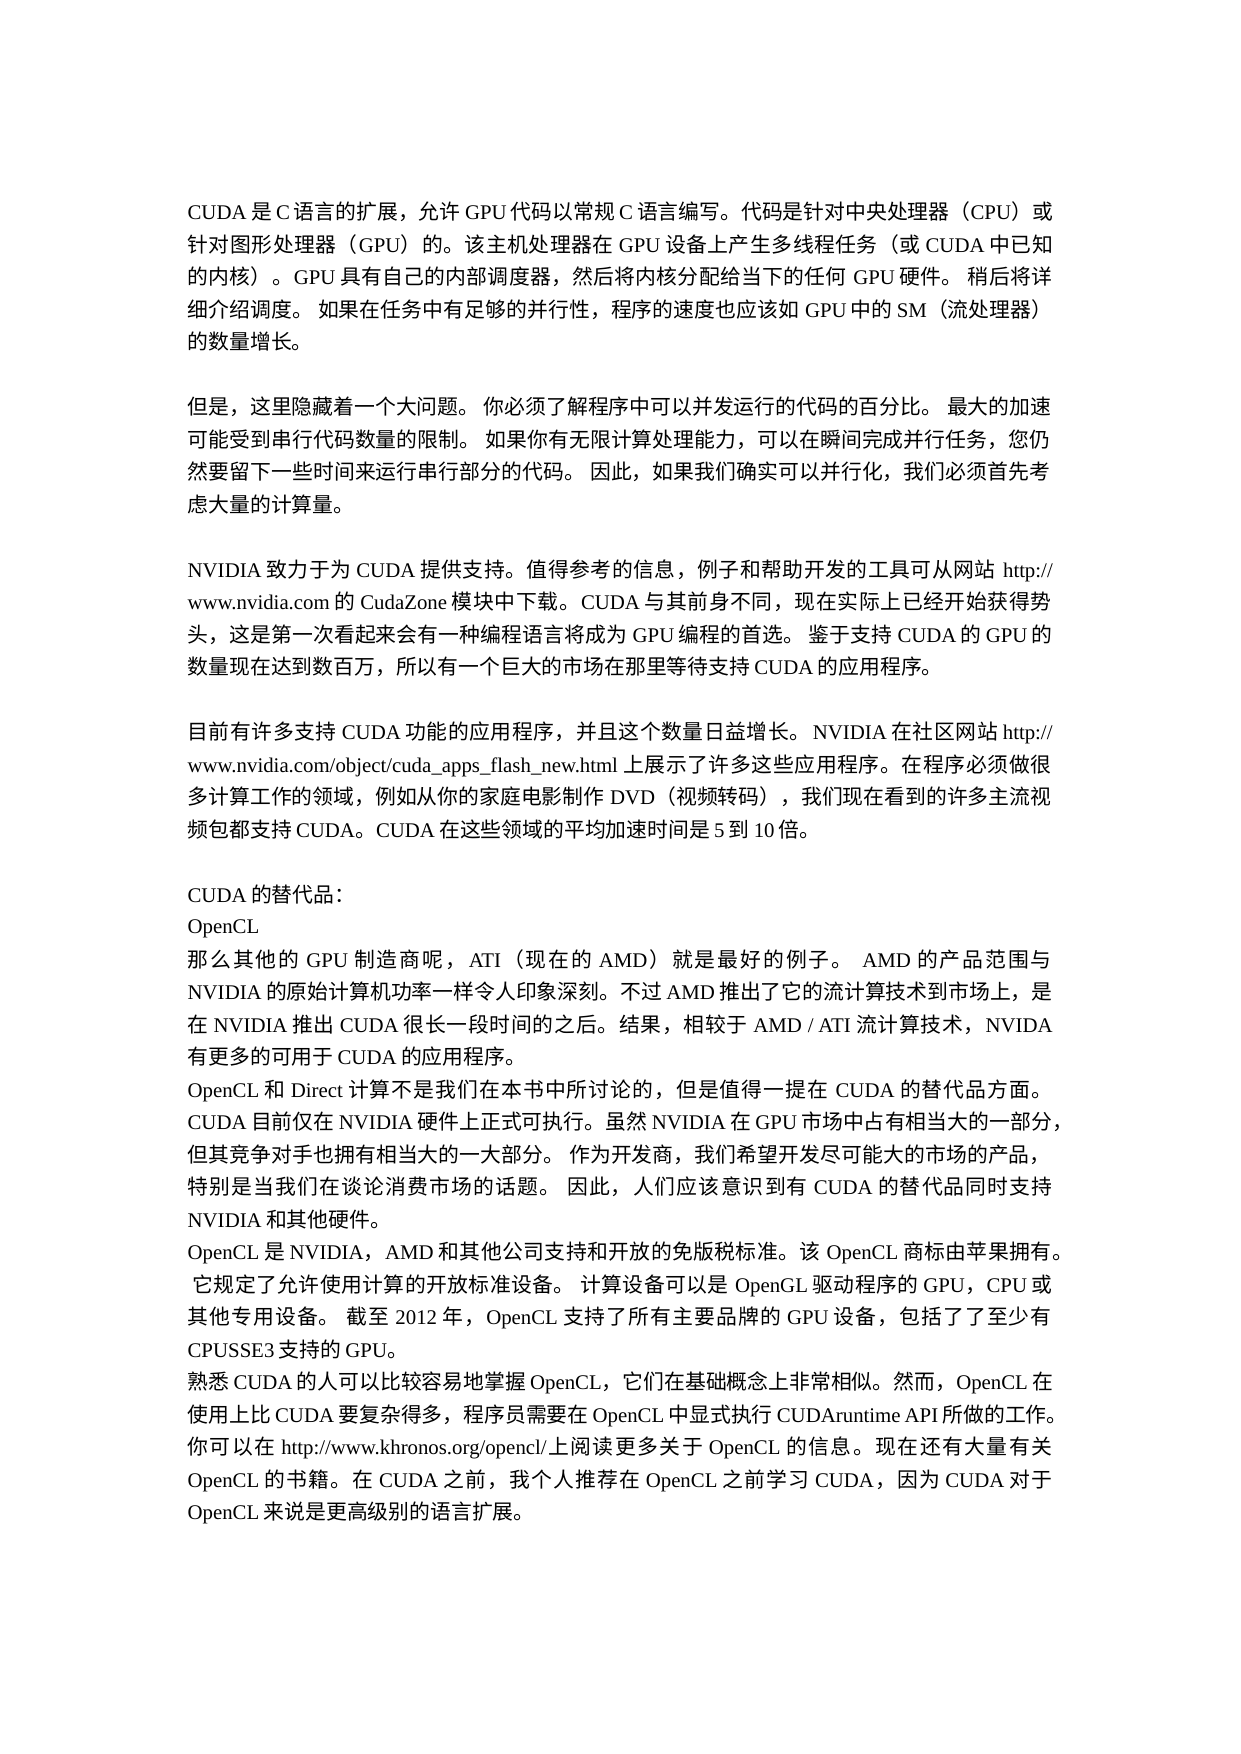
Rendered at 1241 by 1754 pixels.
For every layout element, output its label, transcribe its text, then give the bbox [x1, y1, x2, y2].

text NVIDIA致力于为CUDA提供支持。值得参考的信息，例子和帮助开发的工具可从网站http://www.nvidia.com的CudaZone模块中下载。CUDA与其前身不同，现在实际上已经开始获得势头，这是第一次看起来会有一种编程语言将成为GPU编程的首选。 鉴于支持CUDA的GPU的数量现在达到数百万，所以有一个巨大的市场在那里等待支持CUDA的应用程序。 [187, 552, 1053, 682]
text CUDA的替代品： [187, 877, 1053, 909]
text CUDA是C语言的扩展，允许GPU代码以常规C语言编写。代码是针对中央处理器（CPU）或针对图形处理器（GPU）的。该主机处理器在GPU设备上产生多线程任务（或CUDA中已知的内核）。GPU具有自己的内部调度器，然后将内核分配给当下的任何GPU硬件。 稍后将详细介绍调度。 如果在任务中有足够的并行性，程序的速度也应该如GPU中的SM（流处理器）的数量增长。 [187, 194, 1053, 357]
text OpenCL是NVIDIA，AMD和其他公司支持和开放的免版税标准。该OpenCL商标由苹果拥有。 它规定了允许使用计算的开放标准设备。 计算设备可以是OpenGL驱动程序的GPU，CPU或其他专用设备。 截至2012年，OpenCL支持了所有主要品牌的GPU设备，包括了了至少有CPUSSE3支持的GPU。 [187, 1234, 1053, 1364]
text 那么其他的GPU制造商呢，ATI（现在的AMD）就是最好的例子。 AMD的产品范围与NVIDIA的原始计算机功率一样令人印象深刻。不过AMD推出了它的流计算技术到市场上，是在NVIDIA推出CUDA很长一段时间的之后。结果，相较于AMD / ATI流计算技术，NVIDA有更多的可用于CUDA的应用程序。 [187, 942, 1053, 1072]
text 目前有许多支持CUDA功能的应用程序，并且这个数量日益增长。NVIDIA在社区网站http://www.nvidia.com/object/cuda_apps_flash_new.html上展示了许多这些应用程序。在程序必须做很多计算工作的领域，例如从你的家庭电影制作DVD（视频转码），我们现在看到的许多主流视频包都支持CUDA。CUDA在这些领域的平均加速时间是5到10倍。 [187, 714, 1053, 844]
text OpenCL和Direct计算不是我们在本书中所讨论的，但是值得一提在CUDA的替代品方面。 CUDA目前仅在NVIDIA硬件上正式可执行。虽然NVIDIA在GPU市场中占有相当大的一部分，但其竞争对手也拥有相当大的一大部分。 作为开发商，我们希望开发尽可能大的市场的产品，特别是当我们在谈论消费市场的话题。 因此，人们应该意识到有CUDA的替代品同时支持NVIDIA和其他硬件。 [187, 1072, 1053, 1234]
text OpenCL [187, 909, 1053, 942]
text 熟悉CUDA的人可以比较容易地掌握OpenCL，它们在基础概念上非常相似。然而，OpenCL在使用上比CUDA要复杂得多，程序员需要在OpenCL中显式执行CUDAruntime API所做的工作。 [187, 1364, 1053, 1429]
text 你可以在http://www.khronos.org/opencl/上阅读更多关于OpenCL的信息。现在还有大量有关OpenCL的书籍。在CUDA之前，我个人推荐在OpenCL之前学习CUDA，因为CUDA对于OpenCL来说是更高级别的语言扩展。 [187, 1429, 1053, 1527]
text 但是，这里隐藏着一个大问题。 你必须了解程序中可以并发运行的代码的百分比。 最大的加速可能受到串行代码数量的限制。 如果你有无限计算处理能力，可以在瞬间完成并行任务，您仍然要留下一些时间来运行串行部分的代码。 因此，如果我们确实可以并行化，我们必须首先考虑大量的计算量。 [187, 389, 1053, 519]
